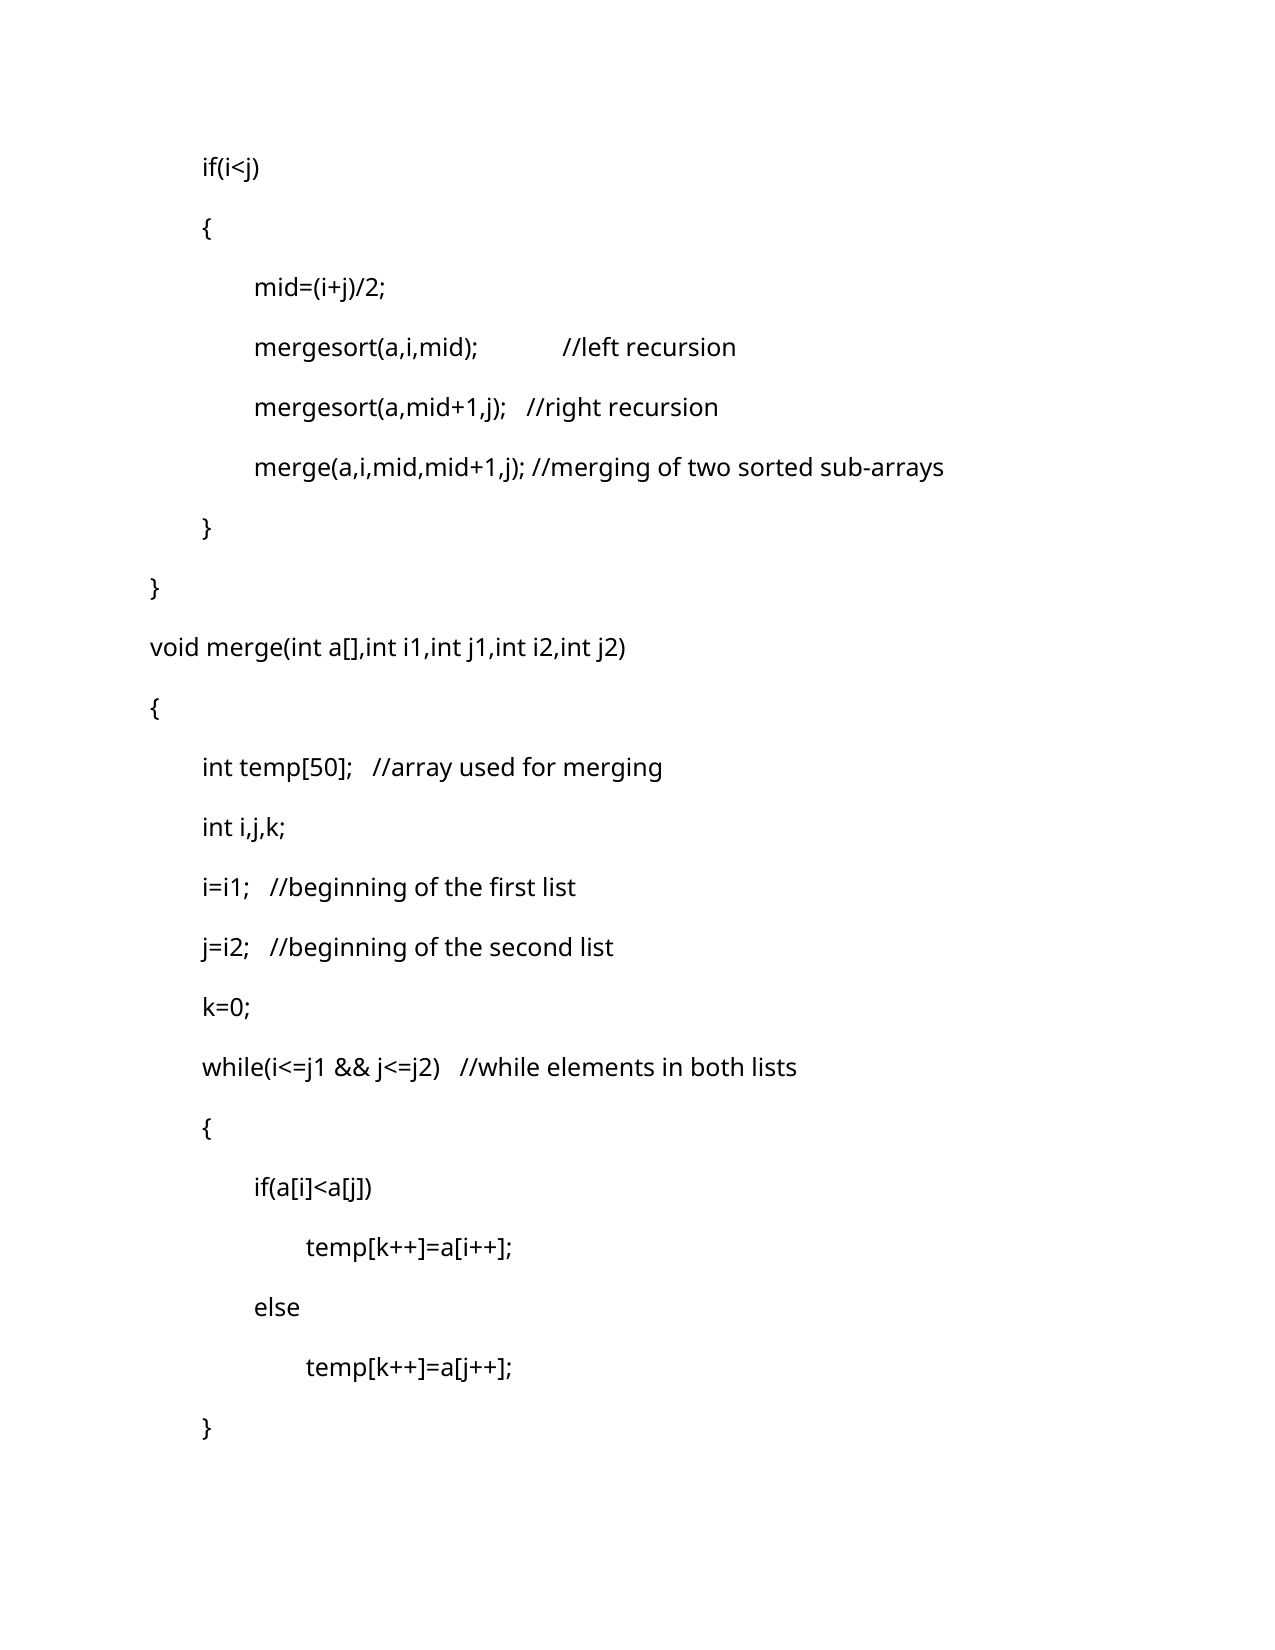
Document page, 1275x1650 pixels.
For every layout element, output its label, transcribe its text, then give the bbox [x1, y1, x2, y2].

text { [150, 1110, 1125, 1144]
text { [150, 210, 1125, 244]
text k=0; [150, 990, 1125, 1024]
text } [150, 1410, 1125, 1444]
text } [150, 570, 1125, 604]
text void merge(int a[],int i1,int j1,int i2,int j2) [150, 630, 1125, 664]
text j=i2; //beginning of the second list [150, 930, 1125, 964]
text temp[k++]=a[j++]; [150, 1350, 1125, 1384]
text else [150, 1290, 1125, 1324]
text merge(a,i,mid,mid+1,j); //merging of two sorted sub-arrays [150, 450, 1125, 484]
text temp[k++]=a[i++]; [150, 1230, 1125, 1264]
text if(i<j) [150, 150, 1125, 184]
text mergesort(a,i,mid); //left recursion [150, 330, 1125, 364]
text int i,j,k; [150, 810, 1125, 844]
text mergesort(a,mid+1,j); //right recursion [150, 390, 1125, 424]
text mid=(i+j)/2; [150, 270, 1125, 304]
text if(a[i]<a[j]) [150, 1170, 1125, 1204]
text i=i1; //beginning of the first list [150, 870, 1125, 904]
text int temp[50]; //array used for merging [150, 750, 1125, 784]
text } [150, 510, 1125, 544]
text while(i<=j1 && j<=j2) //while elements in both lists [150, 1050, 1125, 1084]
text { [150, 690, 1125, 724]
